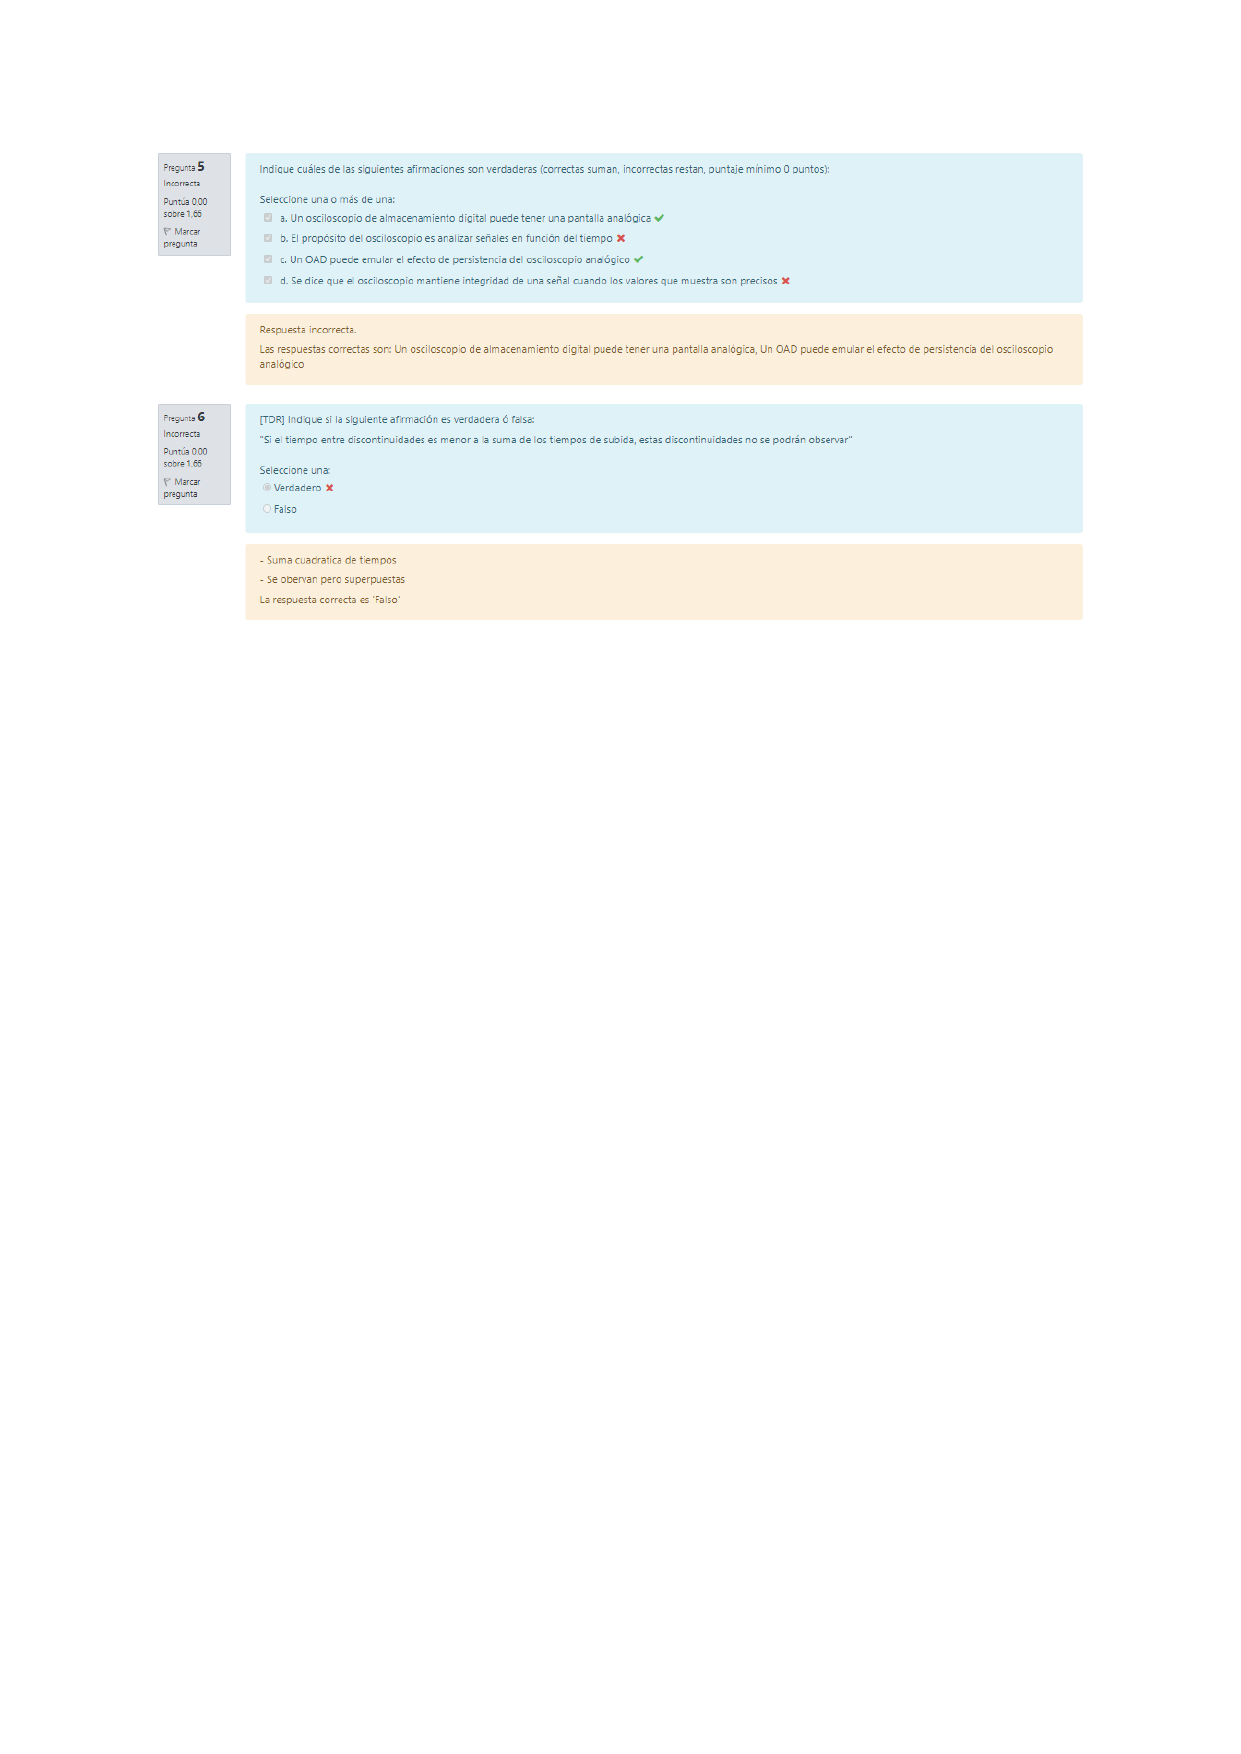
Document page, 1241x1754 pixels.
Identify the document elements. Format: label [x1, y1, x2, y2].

picture [150, 150, 1091, 625]
